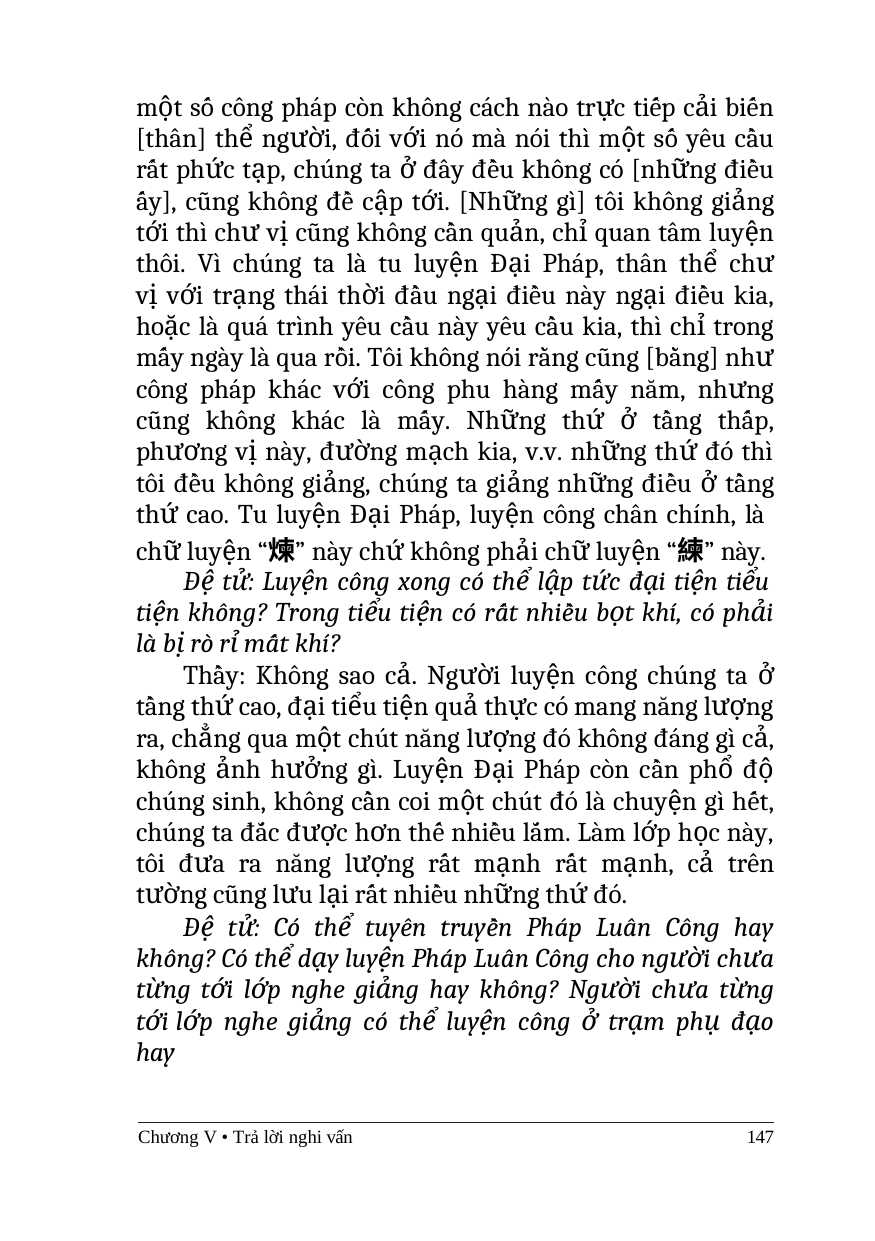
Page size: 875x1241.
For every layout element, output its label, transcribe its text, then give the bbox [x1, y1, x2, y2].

text chữ luyện “煉” này chứ không phải chữ luyện “練” này. [136, 531, 815, 568]
text tiện không? Trong tiểu tiện có rất nhiều bọt khí, có phải là bị rò rỉ mất khí? [136, 597, 774, 659]
text Đệ tử: Có thể tuyên truyền Pháp Luân Công hay không? Có thể dạy luyện Pháp Luân Công cho người chưa từng tới lớp nghe giảng hay không? Người chưa từng tới lớp nghe giảng có thể luyện công ở trạm phụ đạo hay [136, 912, 774, 1068]
text Đệ tử: Luyện công xong có thể lập tức đại tiện tiểu [183, 568, 815, 596]
text Thầy: Không sao cả. Người luyện công chúng ta ở tầng thứ cao, đại tiểu tiện quả thực có mang năng lượng ra, chẳng qua một chút năng lượng đó không đáng gì cả, không ảnh hưởng gì. Luyện Đại Pháp còn cần phổ độ chúng sinh, không cần coi một chút đó là chuyện gì hết, chúng ta đắc được hơn thế nhiều lắm. Làm lớp học này, tôi đưa ra năng lượng rất mạnh rất mạnh, cả trên tường cũng lưu lại rất nhiều những thứ đó. [136, 660, 774, 911]
text một số công pháp còn không cách nào trực tiếp cải biến [thân] thể người, đối với nó mà nói thì một số yêu cầu rất phức tạp, chúng ta ở đây đều không có [những điều ấy], cũng không đề cập tới. [Những gì] tôi không giảng tới thì chư vị cũng không cần quản, chỉ quan tâm luyện thôi. Vì chúng ta là tu luyện Đại Pháp, thân thể chư vị với trạng thái thời đầu ngại điều này ngại điều kia, hoặc là quá trình yêu cầu này yêu cầu kia, thì chỉ trong mấy ngày là qua rồi. Tôi không nói rằng cũng [bằng] như công pháp khác với công phu hàng mấy năm, nhưng cũng không khác là mấy. Những thứ ở tầng thấp, phương vị này, đường mạch kia, v.v. những thứ đó thì tôi đều không giảng, chúng ta giảng những điều ở tầng thứ cao. Tu luyện Đại Pháp, luyện công chân chính, là [136, 92, 774, 530]
